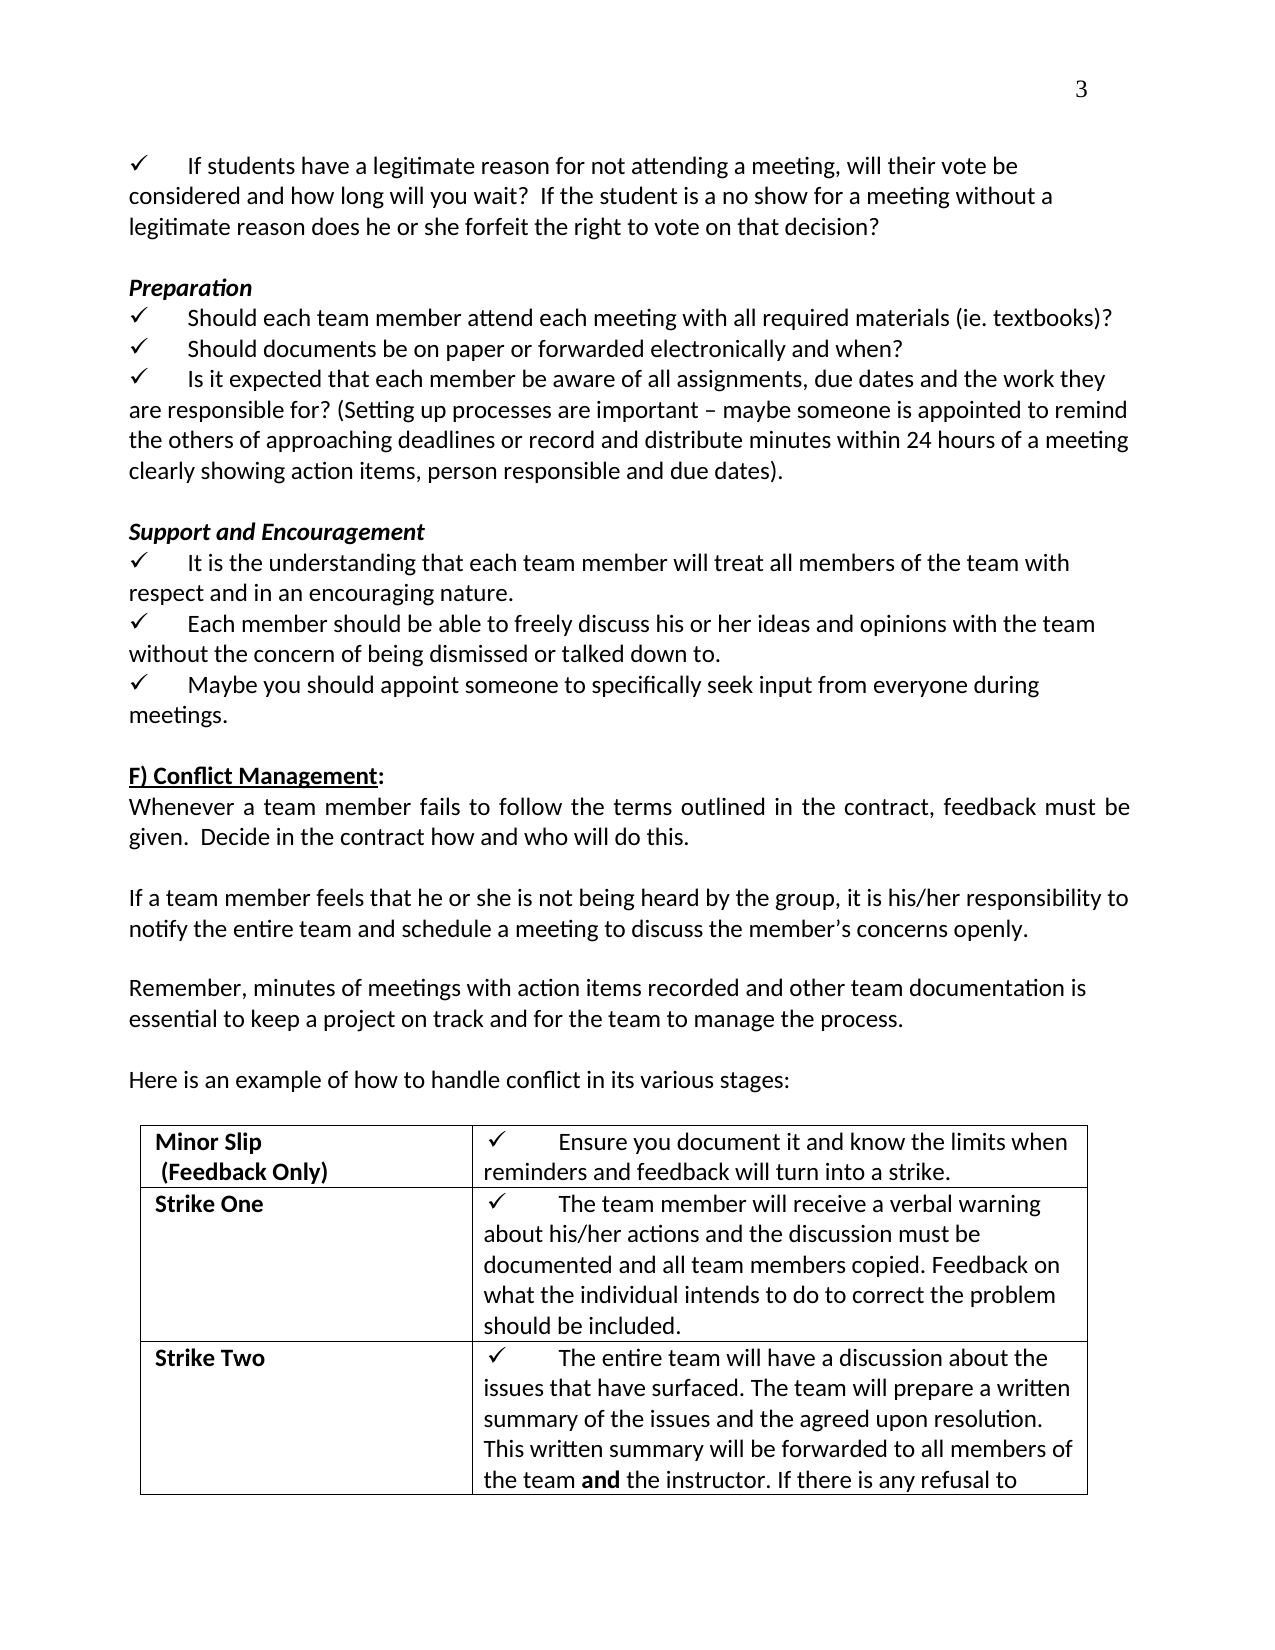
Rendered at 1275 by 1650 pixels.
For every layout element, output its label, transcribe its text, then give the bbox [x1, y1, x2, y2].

list Should documents be on paper or forwarded electronically and when? [128, 333, 1132, 364]
table_cell Strike One [141, 1188, 472, 1341]
text If a team member feels that he or she is not being heard by the group, it is his/her responsibility to notify the entire team and schedule a meeting to discuss the member’s concerns openly. [128, 882, 1132, 972]
text Whenever a team member fails to follow the terms outlined in the contract, feedback must be given. Decide in the contract how and who will do this. [128, 791, 1132, 852]
list If students have a legitimate reason for not attending a meeting, will their vote be considered and how long will you wait? If the student is a no show for a meeting without a legitimate reason does he or she forfeit the right to vote on that decision? [128, 150, 1132, 242]
table_header Minor Slip (Feedback Only) [141, 1126, 472, 1187]
list Should each team member attend each meeting with all required materials (ie. textbooks)? [128, 303, 1132, 333]
table_cell Strike Two [141, 1342, 472, 1494]
text Support and Encouragement [128, 516, 1132, 547]
list Maybe you should appoint someone to specifically seek input from everyone during meetings. [128, 669, 1132, 730]
text Here is an example of how to handle conflict in its various stages: [128, 1064, 1132, 1094]
list Each member should be able to freely discuss his or her ideas and opinions with the team without the concern of being dismissed or talked down to. [128, 608, 1132, 669]
text Preparation [128, 272, 1132, 303]
table_cell The team member will receive a verbal warning about his/her actions and the discussion must be documented and all team members copied. Feedback on what the individual intends to do to correct the problem should be included. [473, 1188, 1087, 1341]
list It is the understanding that each team member will treat all members of the team with respect and in an encouraging nature. [128, 547, 1132, 608]
text F) Conflict Management: [128, 760, 1132, 791]
list Is it expected that each member be aware of all assignments, due dates and the work they are responsible for? (Setting up processes are important – maybe someone is appointed to remind the others of approaching deadlines or record and distribute minutes within 24 hours of a meeting clearly showing action items, person responsible and due dates). [128, 364, 1132, 486]
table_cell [473, 1342, 1087, 1494]
text Remember, minutes of meetings with action items recorded and other team documentation is essential to keep a project on track and for the team to manage the process. [128, 972, 1132, 1033]
table_header Ensure you document it and know the limits when reminders and feedback will turn into a strike. [473, 1126, 1087, 1187]
